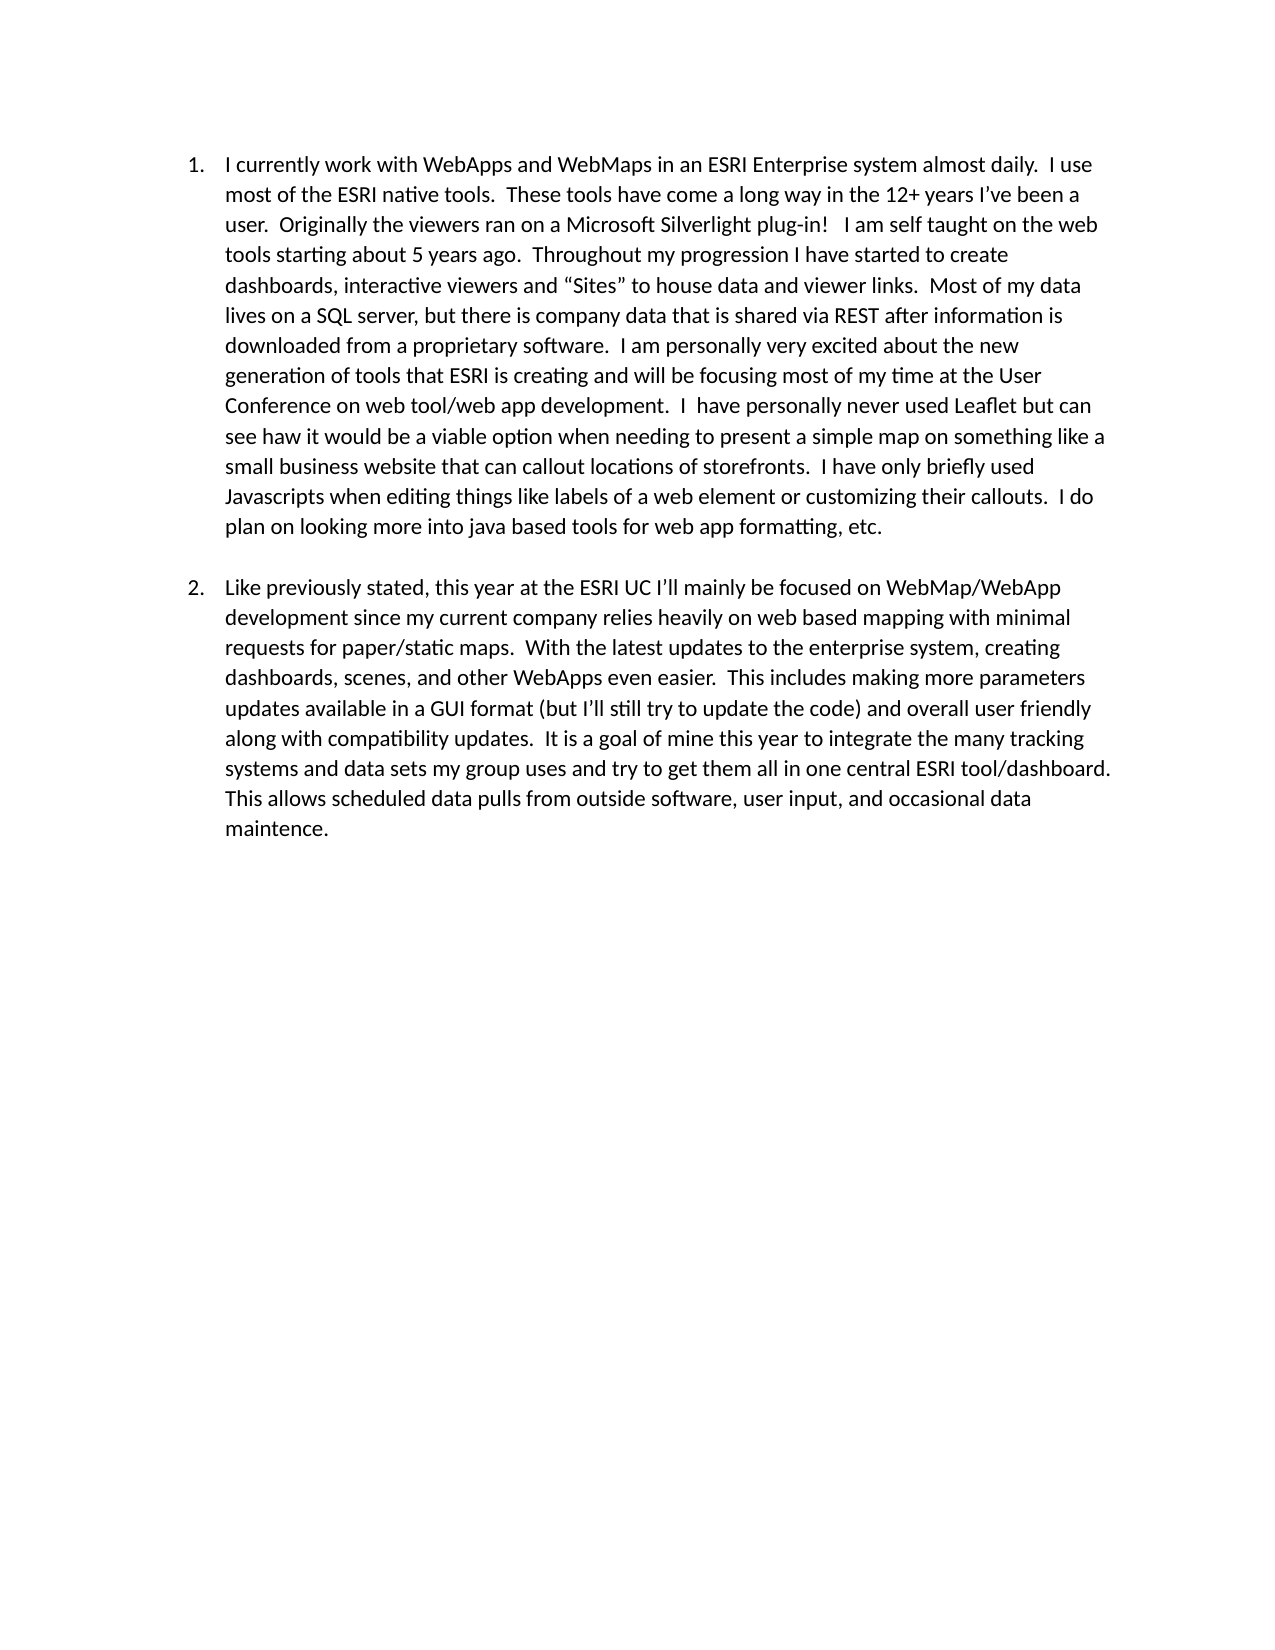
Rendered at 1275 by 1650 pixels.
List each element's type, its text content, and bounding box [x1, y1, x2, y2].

list I currently work with WebApps and WebMaps in an ESRI Enterprise system almost daily. I use most of the ESRI native tools. These tools have come a long way in the 12+ years I’ve been a user. Originally the viewers ran on a Microsoft Silverlight plug-in! I am self taught on the web tools starting about 5 years ago. Throughout my progression I have started to create dashboards, interactive viewers and “Sites” to house data and viewer links. Most of my data lives on a SQL server, but there is company data that is shared via REST after information is downloaded from a proprietary software. I am personally very excited about the new generation of tools that ESRI is creating and will be focusing most of my time at the User Conference on web tool/web app development. I have personally never used Leaflet but can see haw it would be a viable option when needing to present a simple map on something like a small business website that can callout locations of storefronts. I have only briefly used Javascripts when editing things like labels of a web element or customizing their callouts. I do plan on looking more into java based tools for web app formatting, etc. [187, 150, 1125, 541]
list Like previously stated, this year at the ESRI UC I’ll mainly be focused on WebMap/WebApp development since my current company relies heavily on web based mapping with minimal requests for paper/static maps. With the latest updates to the enterprise system, creating dashboards, scenes, and other WebApps even easier. This includes making more parameters updates available in a GUI format (but I’ll still try to update the code) and overall user friendly along with compatibility updates. It is a goal of mine this year to integrate the many tracking systems and data sets my group uses and try to get them all in one central ESRI tool/dashboard. This allows scheduled data pulls from outside software, user input, and occasional data maintence. [187, 573, 1125, 843]
